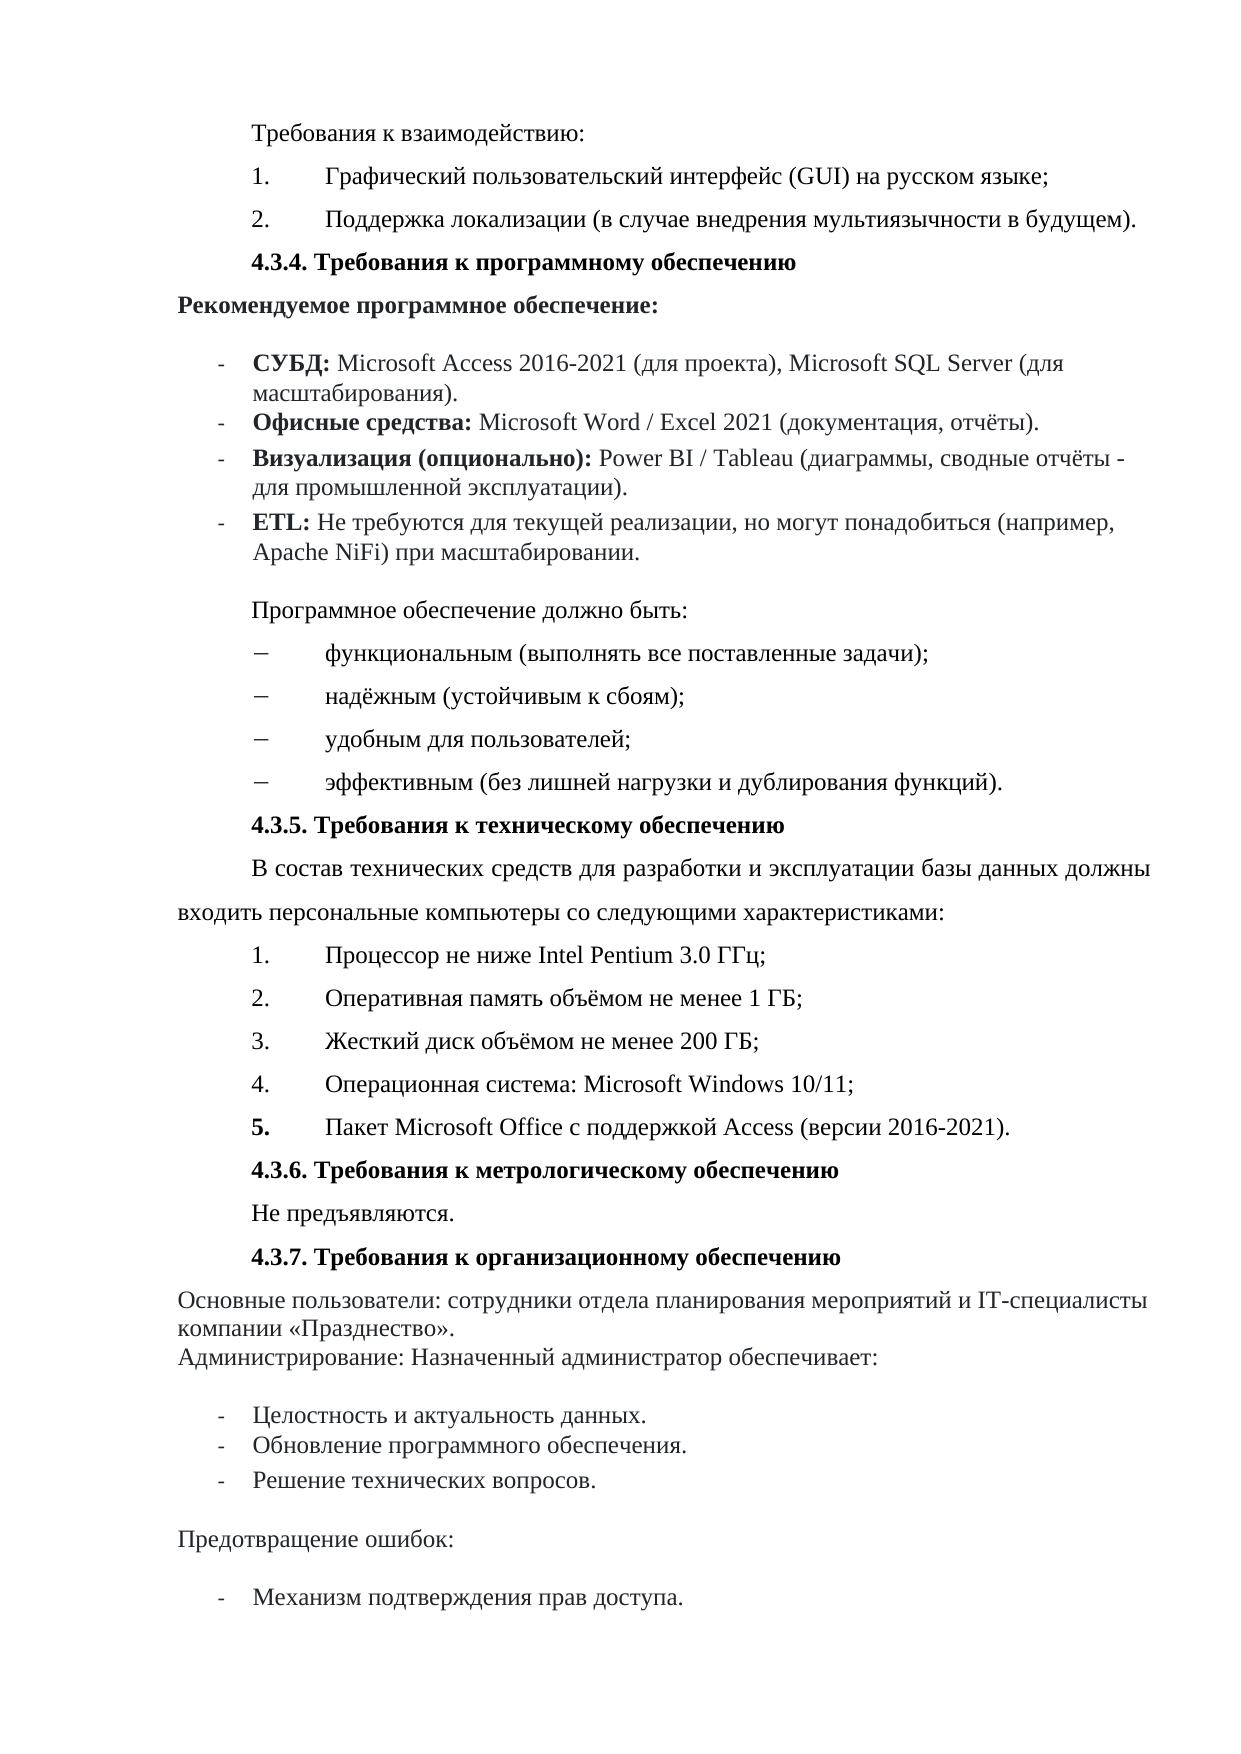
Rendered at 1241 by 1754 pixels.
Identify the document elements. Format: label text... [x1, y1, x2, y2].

list эффективным (без лишней нагрузки и дублирования функций). [177, 767, 1152, 796]
text В состав технических средств для разработки и эксплуатации базы данных должны входить персональные компьютеры со следующими характеристиками: [177, 853, 1152, 925]
list функциональным (выполнять все поставленные задачи); [177, 638, 1152, 667]
text 4.3.5. Требования к техническому обеспечению [177, 810, 1152, 839]
list Офисные средства: Microsoft Word / Excel 2021 (документация, отчёты). [215, 407, 1152, 436]
text Программное обеспечение должно быть: [177, 595, 1152, 623]
list Оперативная память объёмом не менее 1 ГБ; [177, 983, 1152, 1012]
list удобным для пользователей; [177, 724, 1152, 753]
text Требования к взаимодействию: [177, 118, 1152, 147]
list Процессор не ниже Intel Pentium 3.0 ГГц; [177, 940, 1152, 968]
list Обновление программного обеспечения. [215, 1430, 1152, 1459]
text Рекомендуемое программное обеспечение: [177, 291, 1152, 319]
text Администрирование: Назначенный администратор обеспечивает: [177, 1342, 1152, 1371]
text Не предъявляются. [177, 1198, 1152, 1227]
text 4.3.4. Требования к программному обеспечению [177, 247, 1152, 276]
list Жесткий диск объёмом не менее 200 ГБ; [177, 1026, 1152, 1055]
list СУБД: Microsoft Access 2016-2021 (для проекта), Microsoft SQL Server (для масштабирования). [215, 348, 1152, 407]
text 4.3.6. Требования к метрологическому обеспечению [177, 1155, 1152, 1184]
list Пакет Microsoft Office с поддержкой Access (версии 2016-2021). [177, 1112, 1152, 1141]
list Механизм подтверждения прав доступа. [215, 1582, 1152, 1612]
list Визуализация (опционально): Power BI / Tableau (диаграммы, сводные отчёты - для промышленной эксплуатации). [215, 443, 1152, 501]
list Целостность и актуальность данных. [215, 1400, 1152, 1430]
list ETL: Не требуются для текущей реализации, но могут понадобиться (например, Apache NiFi) при масштабировании. [215, 507, 1152, 566]
text Основные пользователи: сотрудники отдела планирования мероприятий и IT-специалисты компании «Празднество». [177, 1285, 1152, 1342]
text 4.3.7. Требования к организационному обеспечению [177, 1242, 1152, 1270]
list надёжным (устойчивым к сбоям); [177, 681, 1152, 710]
list Решение технических вопросов. [215, 1466, 1152, 1495]
list Поддержка локализации (в случае внедрения мультиязычности в будущем). [177, 204, 1152, 233]
list Операционная система: Microsoft Windows 10/11; [177, 1069, 1152, 1098]
list Графический пользовательский интерфейс (GUI) на русском языке; [177, 161, 1152, 190]
text Предотвращение ошибок: [177, 1524, 1152, 1553]
